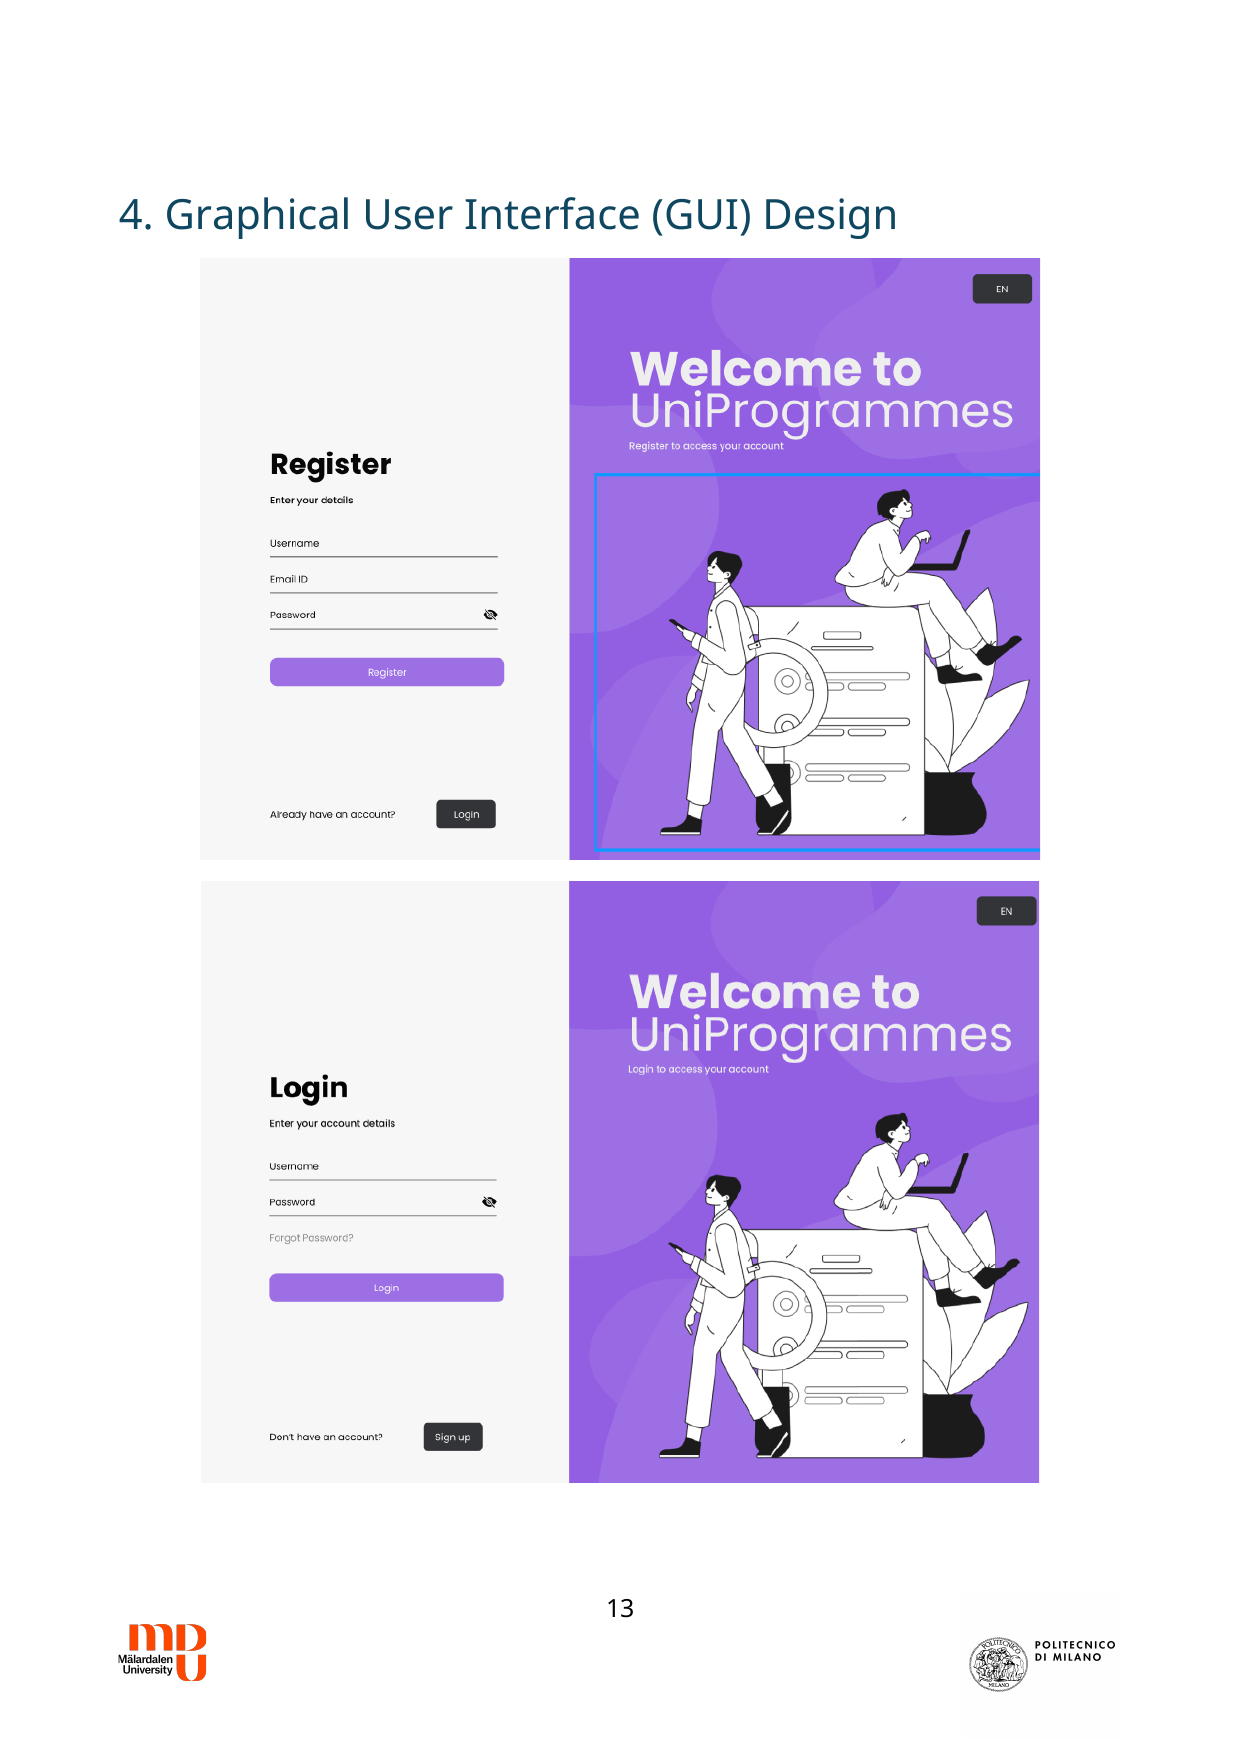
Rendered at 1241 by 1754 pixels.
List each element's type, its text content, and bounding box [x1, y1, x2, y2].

picture [962, 1590, 1122, 1739]
picture [200, 258, 1041, 860]
subtitle 4. Graphical User Interface (GUI) Design [118, 184, 1122, 241]
picture [118, 1624, 207, 1681]
picture [201, 881, 1040, 1483]
